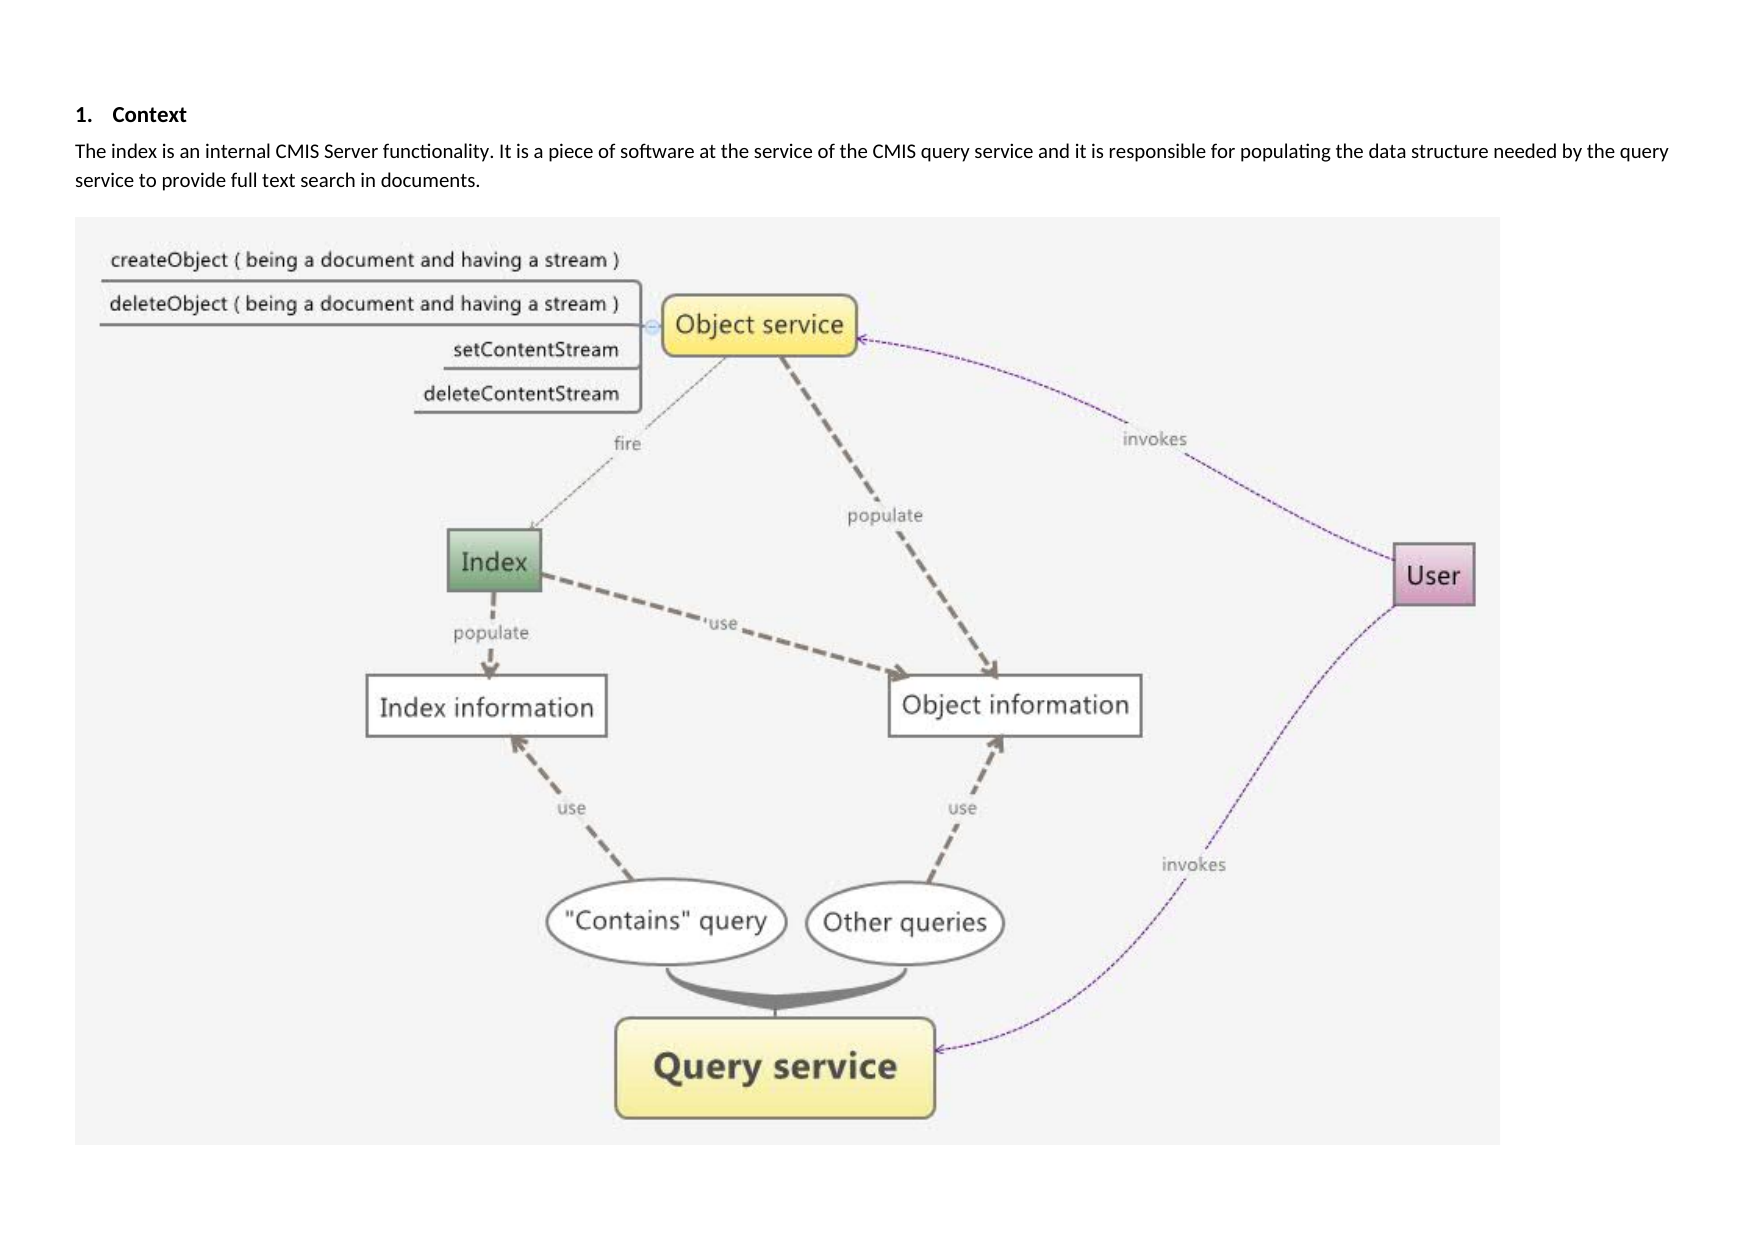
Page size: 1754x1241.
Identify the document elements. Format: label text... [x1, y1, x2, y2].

text The index is an internal CMIS Server functionality. It is a piece of software at the service of the CMIS query service and it is responsible for populating the data structure needed by the query service to provide full text search in documents. [75, 138, 1679, 193]
picture [75, 217, 1500, 1145]
subtitle Context [75, 100, 1679, 128]
